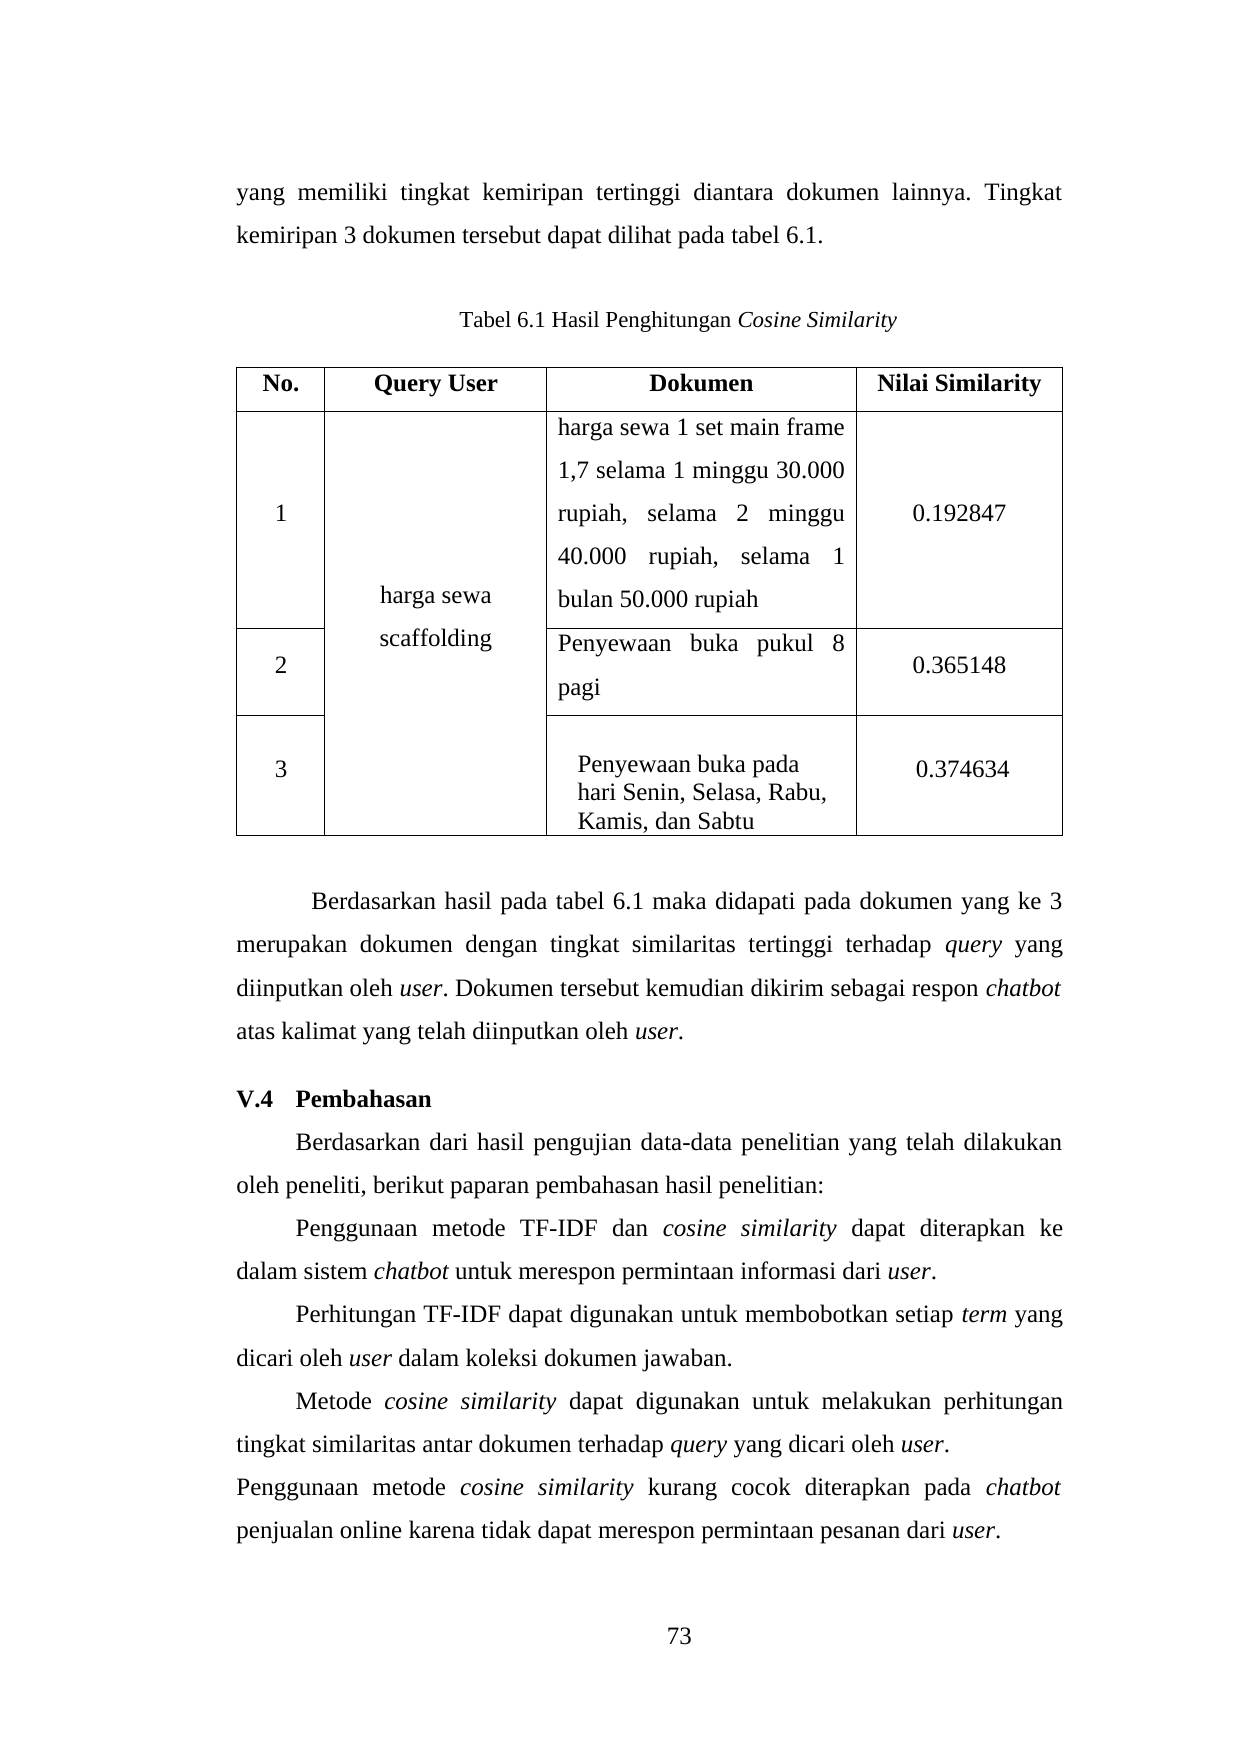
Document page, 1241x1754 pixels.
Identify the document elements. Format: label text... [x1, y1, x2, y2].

text Tabel 6.1 Hasil Penghitungan Cosine Similarity [236, 307, 1063, 333]
table_header Nilai Similarity [857, 368, 1062, 411]
text Berdasarkan dari hasil pengujian data-data penelitian yang telah dilakukan oleh peneliti, berikut paparan pembahasan hasil penelitian: [236, 1127, 1063, 1199]
text Penggunaan metode cosine similarity kurang cocok diterapkan pada chatbot penjualan online karena tidak dapat merespon permintaan pesanan dari user. [236, 1472, 1063, 1544]
table_cell harga sewa scaffolding [325, 412, 546, 835]
table_cell 2 [237, 629, 324, 715]
table_cell harga sewa 1 set main frame 1,7 selama 1 minggu 30.000 rupiah, selama 2 minggu 40.000 rupiah, selama 1 bulan 50.000 rupiah [547, 412, 856, 627]
text Perhitungan TF-IDF dapat digunakan untuk membobotkan setiap term yang dicari oleh user dalam koleksi dokumen jawaban. [236, 1299, 1063, 1371]
table_cell 3 [237, 716, 324, 835]
table_cell 0.365148 [857, 629, 1062, 715]
table_cell [547, 716, 856, 835]
text Penggunaan metode TF-IDF dan cosine similarity dapat diterapkan ke dalam sistem chatbot untuk merespon permintaan informasi dari user. [236, 1213, 1063, 1285]
table_header Dokumen [547, 368, 856, 411]
table_header No. [237, 368, 324, 411]
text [236, 177, 1063, 249]
table_cell 1 [237, 412, 324, 627]
table_header Query User [325, 368, 546, 411]
subtitle Pembahasan [236, 1084, 1063, 1113]
table_cell 0.192847 [857, 412, 1062, 627]
text Berdasarkan hasil pada tabel 6.1 maka didapati pada dokumen yang ke 3 merupakan dokumen dengan tingkat similaritas tertinggi terhadap query yang diinputkan oleh user. Dokumen tersebut kemudian dikirim sebagai respon chatbot atas kalimat yang telah diinputkan oleh user. [236, 886, 1063, 1044]
text Metode cosine similarity dapat digunakan untuk melakukan perhitungan tingkat similaritas antar dokumen terhadap query yang dicari oleh user. [236, 1386, 1063, 1458]
table_cell Penyewaan buka pukul 8 pagi [547, 629, 856, 715]
table_cell 0.374634 [857, 716, 1062, 835]
